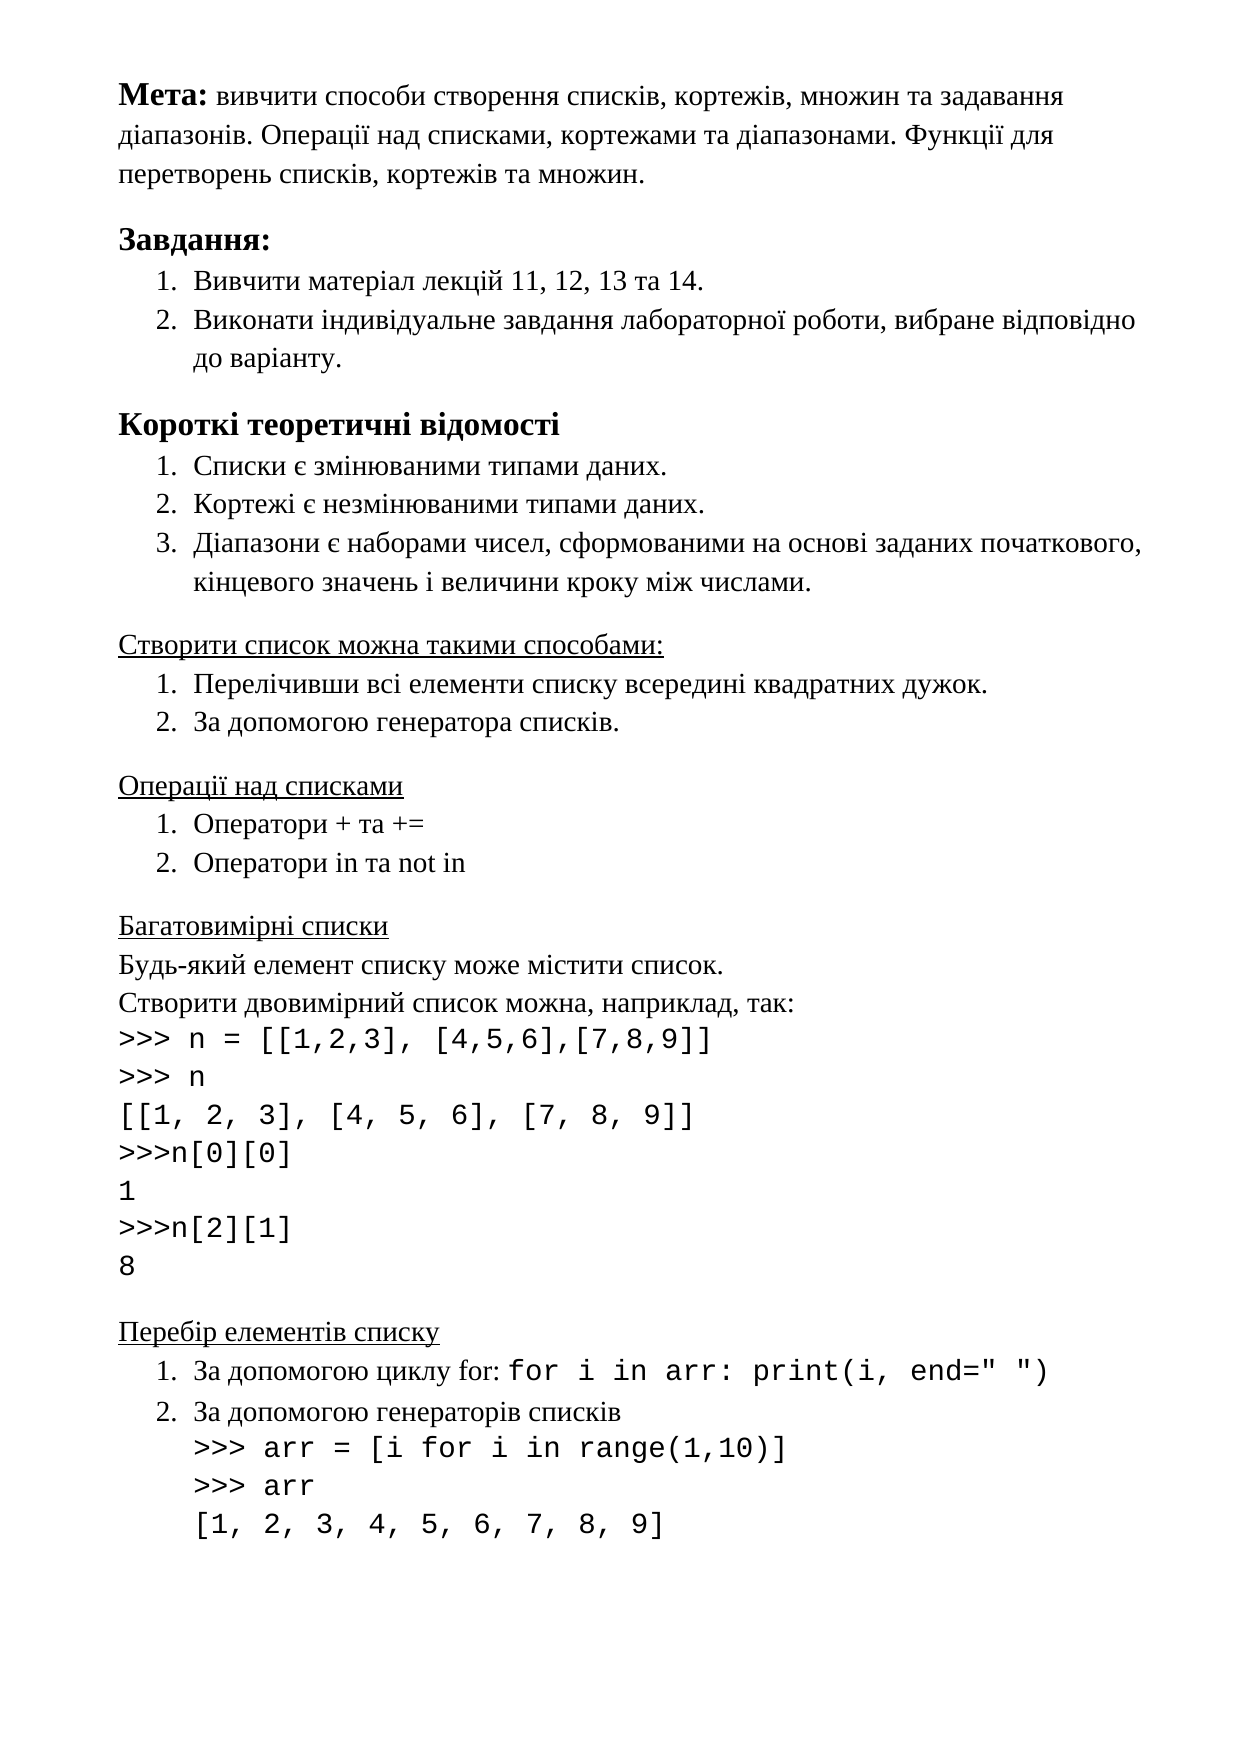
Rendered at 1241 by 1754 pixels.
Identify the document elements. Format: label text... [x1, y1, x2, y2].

text Створити двовимірний список можна, наприклад, так: [118, 986, 1152, 1019]
list За допомогою циклу for: for i in arr: print(i, end=" ") [156, 1353, 1152, 1389]
list Вивчити матеріал лекцій 11, 12, 13 та 14. [156, 263, 1152, 297]
list >>> arr = [i for i in range(1,10)] [193, 1433, 1152, 1466]
text >>>n[2][1] [118, 1214, 1152, 1247]
text Операції над списками [118, 768, 1152, 801]
text >>>n[0][0] [118, 1138, 1152, 1171]
list Списки є змінюваними типами даних. [156, 448, 1152, 482]
text Створити список можна такими способами: [118, 627, 1152, 661]
list Кортежі є незмінюваними типами даних. [156, 487, 1152, 520]
list За допомогою генератора списків. [156, 704, 1152, 738]
list >>> arr [193, 1471, 1152, 1504]
list Оператори + та += [156, 806, 1152, 840]
list [1, 2, 3, 4, 5, 6, 7, 8, 9] [193, 1509, 1152, 1542]
text Будь-який елемент списку може містити список. [118, 947, 1152, 981]
text Перебір елементів списку [118, 1314, 1152, 1348]
text >>> n [118, 1062, 1152, 1095]
list Діапазони є наборами чисел, сформованими на основі заданих початкового, кінцевого значень і величини кроку між числами. [156, 525, 1152, 597]
text 8 [118, 1252, 1152, 1284]
text Завдання: [118, 219, 1152, 258]
text Короткі теоретичні відомості [118, 404, 1152, 442]
text 1 [118, 1176, 1152, 1209]
text Мета: вивчити способи створення списків, кортежів, множин та задавання діапазонів. Операції над списками, кортежами та діапазонами. Функції для перетворень списків, кортежів та множин. [118, 74, 1152, 189]
list Виконати індивідуальне завдання лабораторної роботи, вибране відповідно до варіанту. [156, 302, 1152, 374]
text [[1, 2, 3], [4, 5, 6], [7, 8, 9]] [118, 1100, 1152, 1133]
list Оператори in та not in [156, 845, 1152, 878]
list За допомогою генераторів списків [156, 1394, 1152, 1428]
list Перелічивши всі елементи списку всередині квадратних дужок. [156, 666, 1152, 699]
text Багатовимірні списки [118, 908, 1152, 942]
text >>> n = [[1,2,3], [4,5,6],[7,8,9]] [118, 1024, 1152, 1057]
